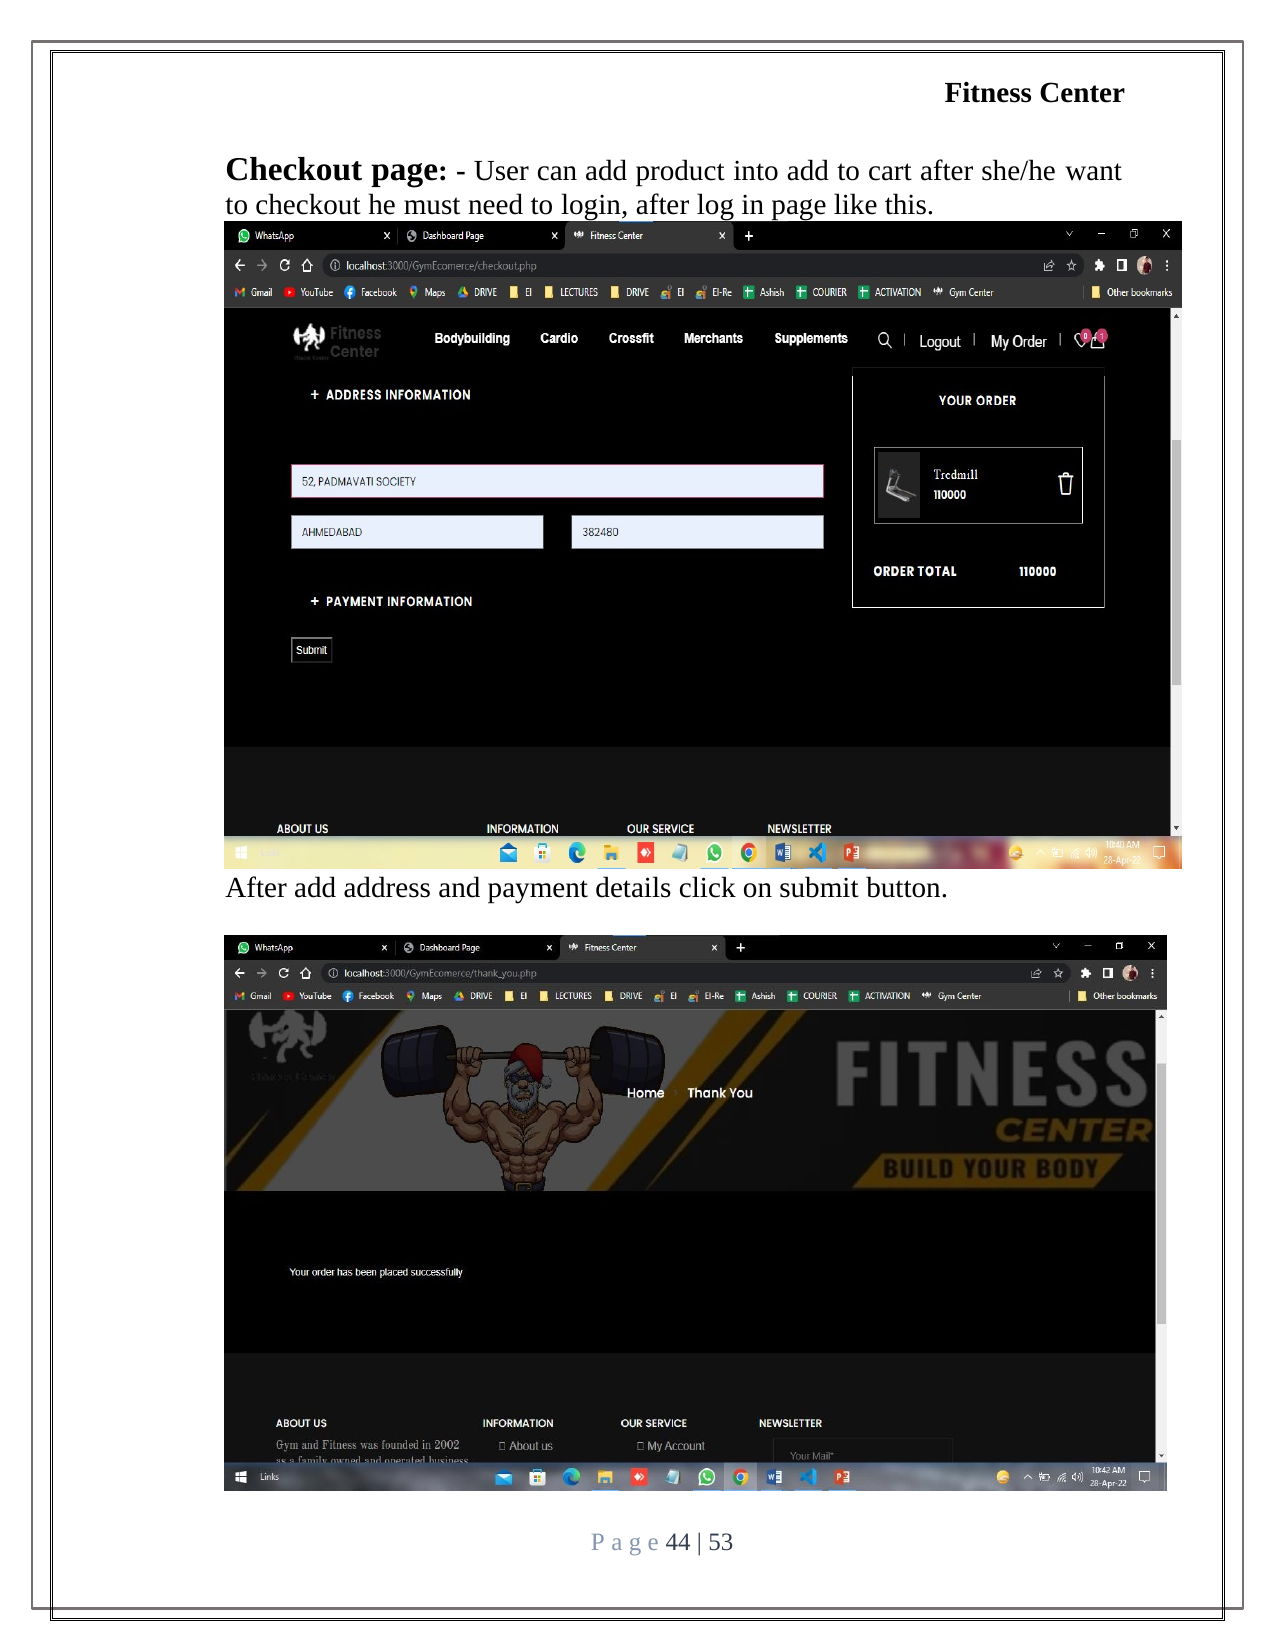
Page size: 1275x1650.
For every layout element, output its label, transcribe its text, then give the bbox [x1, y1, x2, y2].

picture [224, 935, 1167, 1491]
text P a g e 44 | 53 [507, 1527, 817, 1555]
text Fitness Center [129, 75, 1125, 108]
text After add address and payment details click on submit button. [225, 871, 1219, 904]
picture [224, 221, 1182, 869]
text Checkout page: - User can add product into add to cart after she/he want to checkout he must need to login, after log in page like this. [225, 150, 1142, 221]
